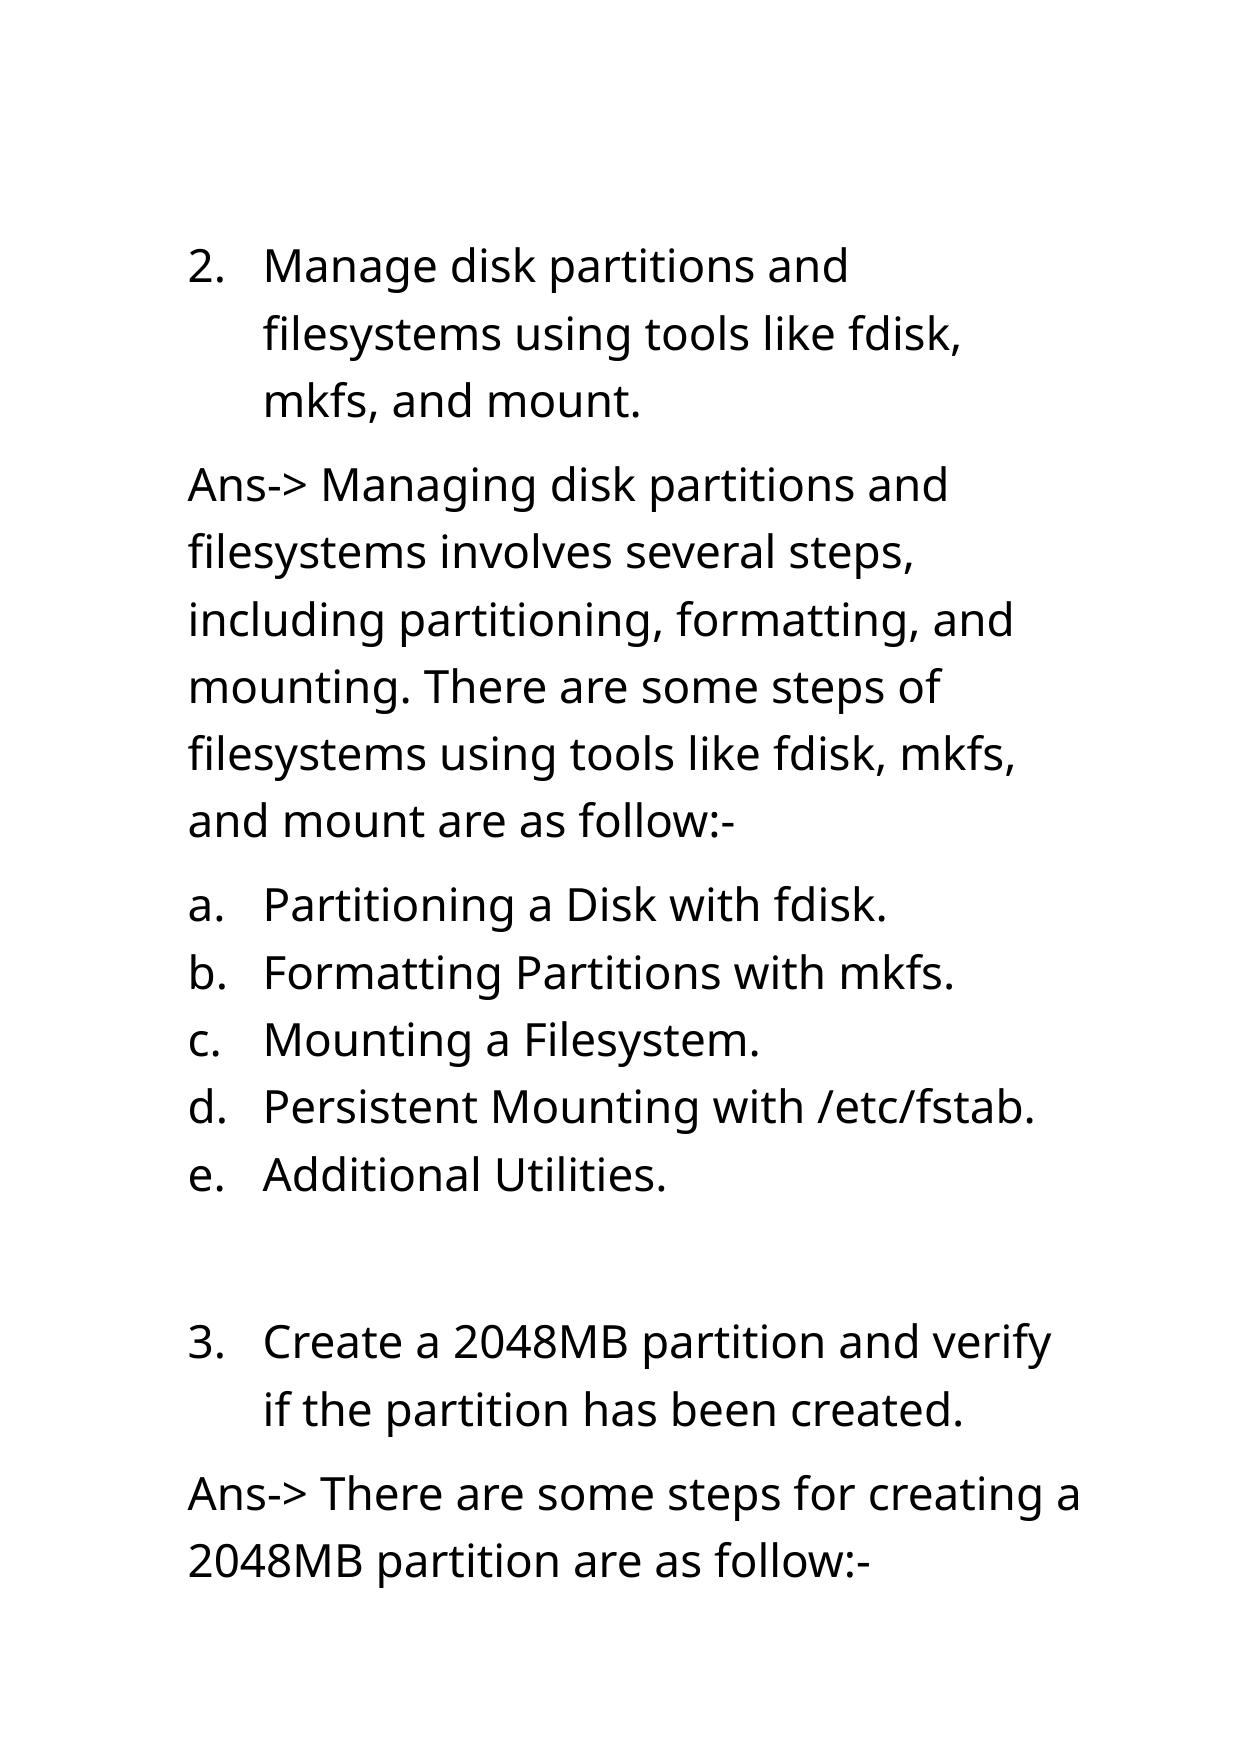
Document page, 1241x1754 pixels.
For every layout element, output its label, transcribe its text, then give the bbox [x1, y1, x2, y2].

list Persistent Mounting with /etc/fstab. [187, 1075, 1090, 1137]
list Additional Utilities. [187, 1142, 1090, 1204]
list Formatting Partitions with mkfs. [187, 940, 1090, 1003]
list Manage disk partitions and filesystems using tools like fdisk, mkfs, and mount. [187, 234, 1090, 431]
list Partitioning a Disk with fdisk. [187, 873, 1090, 935]
text Ans-> There are some steps for creating a 2048MB partition are as follow:- [187, 1461, 1090, 1591]
text Ans-> Managing disk partitions and filesystems involves several steps, including partitioning, formatting, and mounting. There are some steps of filesystems using tools like fdisk, mkfs, and mount are as follow:- [187, 452, 1090, 851]
list Mounting a Filesystem. [187, 1007, 1090, 1070]
list Create a 2048MB partition and verify if the partition has been created. [187, 1310, 1090, 1440]
